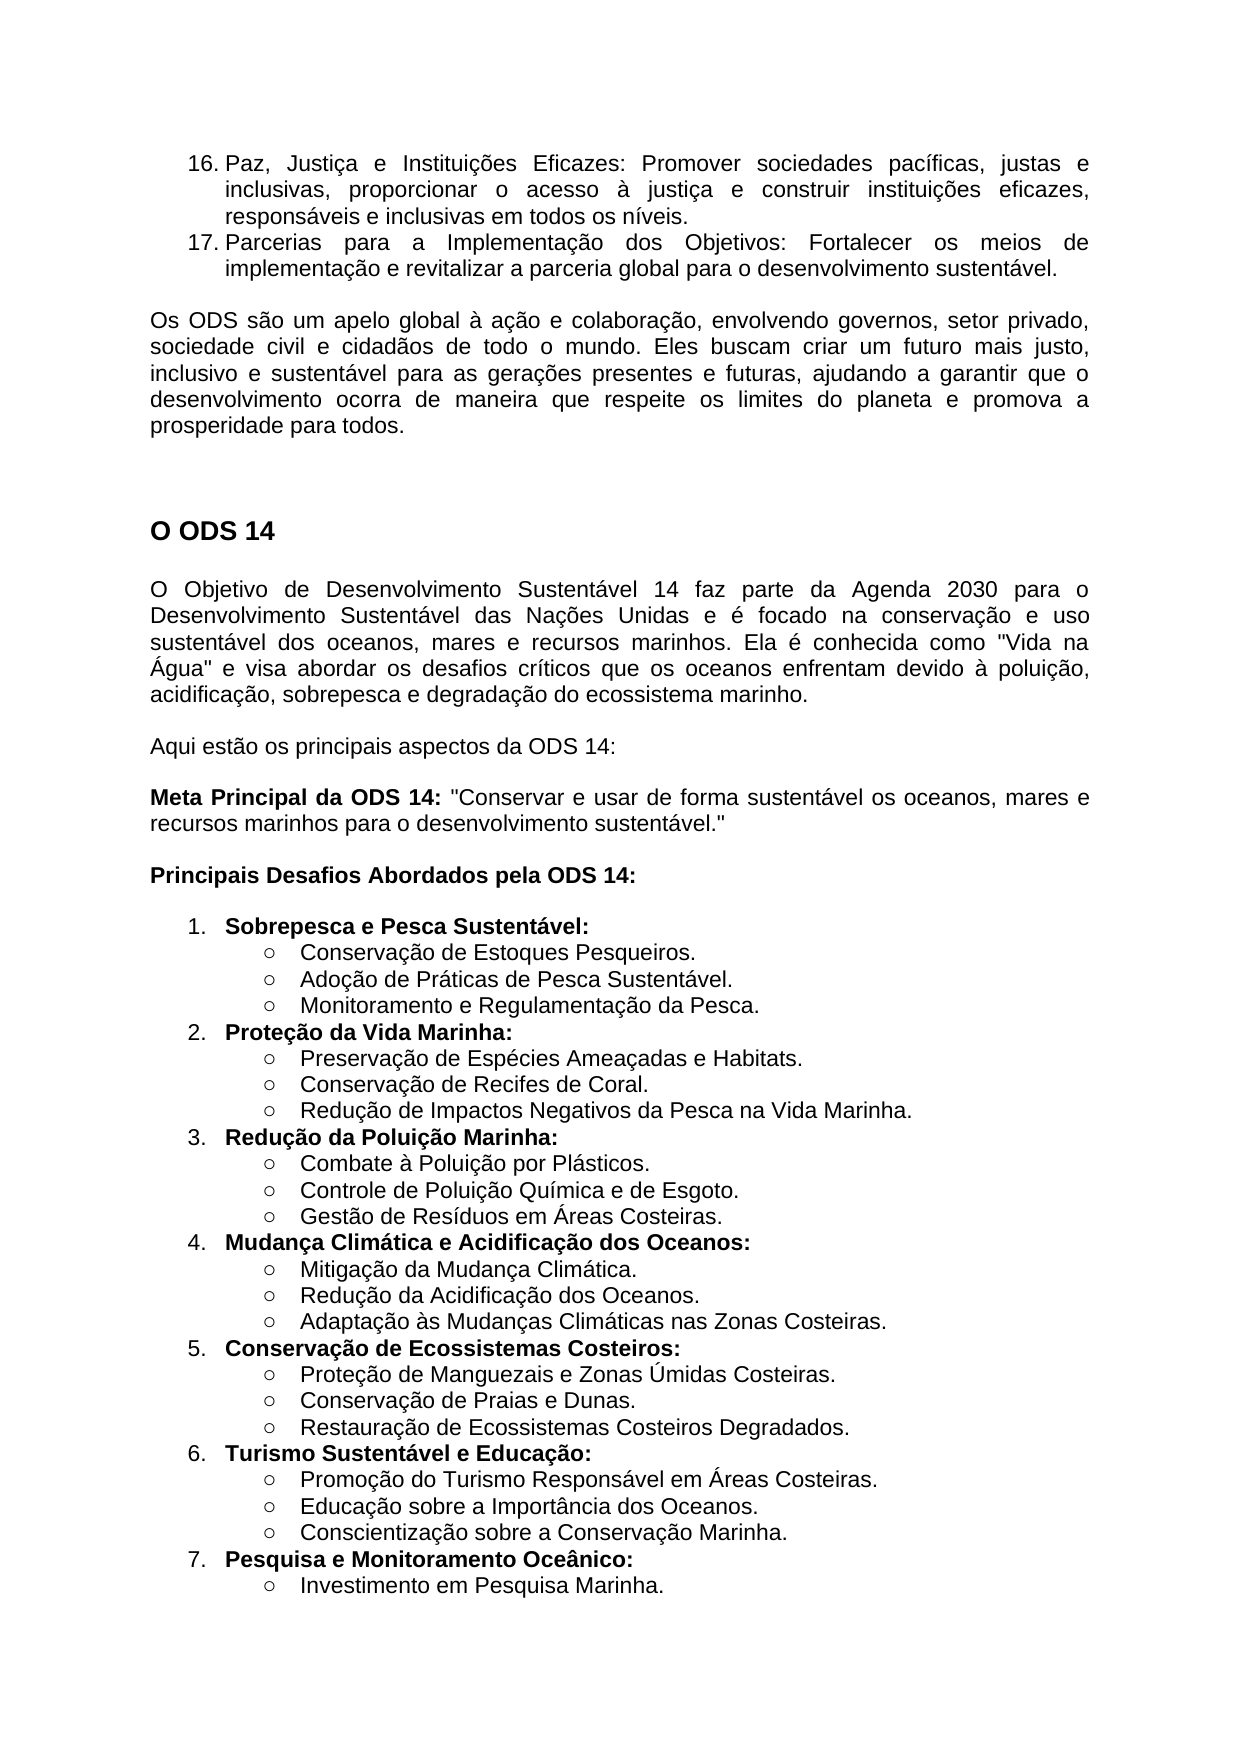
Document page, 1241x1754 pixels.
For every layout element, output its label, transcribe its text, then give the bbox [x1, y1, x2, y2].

list Redução da Acidificação dos Oceanos. [262, 1282, 1090, 1308]
list Mudança Climática e Acidificação dos Oceanos: [187, 1229, 1090, 1256]
text Meta Principal da ODS 14: "Conservar e usar de forma sustentável os oceanos, mares e recursos marinhos para o desenvolvimento sustentável." [150, 784, 1090, 837]
list Pesquisa e Monitoramento Oceânico: [187, 1546, 1090, 1572]
list Conservação de Recifes de Coral. [262, 1071, 1090, 1097]
list Proteção da Vida Marinha: [187, 1018, 1090, 1045]
list Proteção de Manguezais e Zonas Úmidas Costeiras. [262, 1361, 1090, 1387]
list Paz, Justiça e Instituições Eficazes: Promover sociedades pacíficas, justas e inclusivas, proporcionar o acesso à justiça e construir instituições eficazes, responsáveis e inclusivas em todos os níveis. [187, 150, 1090, 229]
list Preservação de Espécies Ameaçadas e Habitats. [262, 1045, 1090, 1071]
list Turismo Sustentável e Educação: [187, 1440, 1090, 1466]
text Aqui estão os principais aspectos da ODS 14: [150, 733, 1090, 759]
list Conscientização sobre a Conservação Marinha. [262, 1519, 1090, 1546]
list Sobrepesca e Pesca Sustentável: [187, 913, 1090, 939]
text Principais Desafios Abordados pela ODS 14: [150, 862, 1090, 888]
list Educação sobre a Importância dos Oceanos. [262, 1493, 1090, 1519]
list Redução de Impactos Negativos da Pesca na Vida Marinha. [262, 1097, 1090, 1124]
list Conservação de Ecossistemas Costeiros: [187, 1335, 1090, 1361]
list Conservação de Praias e Dunas. [262, 1387, 1090, 1414]
list Restauração de Ecossistemas Costeiros Degradados. [262, 1414, 1090, 1440]
list Conservação de Estoques Pesqueiros. [262, 939, 1090, 966]
list Controle de Poluição Química e de Esgoto. [262, 1177, 1090, 1203]
list Redução da Poluição Marinha: [187, 1124, 1090, 1150]
list Adaptação às Mudanças Climáticas nas Zonas Costeiras. [262, 1308, 1090, 1335]
list Parcerias para a Implementação dos Objetivos: Fortalecer os meios de implementação e revitalizar a parceria global para o desenvolvimento sustentável. [187, 229, 1090, 282]
list Investimento em Pesquisa Marinha. [262, 1572, 1090, 1598]
list Adoção de Práticas de Pesca Sustentável. [262, 966, 1090, 992]
text O ODS 14 [150, 515, 1090, 546]
text O Objetivo de Desenvolvimento Sustentável 14 faz parte da Agenda 2030 para o Desenvolvimento Sustentável das Nações Unidas e é focado na conservação e uso sustentável dos oceanos, mares e recursos marinhos. Ela é conhecida como "Vida na Água" e visa abordar os desafios críticos que os oceanos enfrentam devido à poluição, acidificação, sobrepesca e degradação do ecossistema marinho. [150, 576, 1090, 708]
list Monitoramento e Regulamentação da Pesca. [262, 992, 1090, 1018]
list Combate à Poluição por Plásticos. [262, 1150, 1090, 1177]
list Promoção do Turismo Responsável em Áreas Costeiras. [262, 1466, 1090, 1493]
list Gestão de Resíduos em Áreas Costeiras. [262, 1203, 1090, 1229]
list Mitigação da Mudança Climática. [262, 1256, 1090, 1282]
text Os ODS são um apelo global à ação e colaboração, envolvendo governos, setor privado, sociedade civil e cidadãos de todo o mundo. Eles buscam criar um futuro mais justo, inclusivo e sustentável para as gerações presentes e futuras, ajudando a garantir que o desenvolvimento ocorra de maneira que respeite os limites do planeta e promova a prosperidade para todos. [150, 307, 1090, 438]
